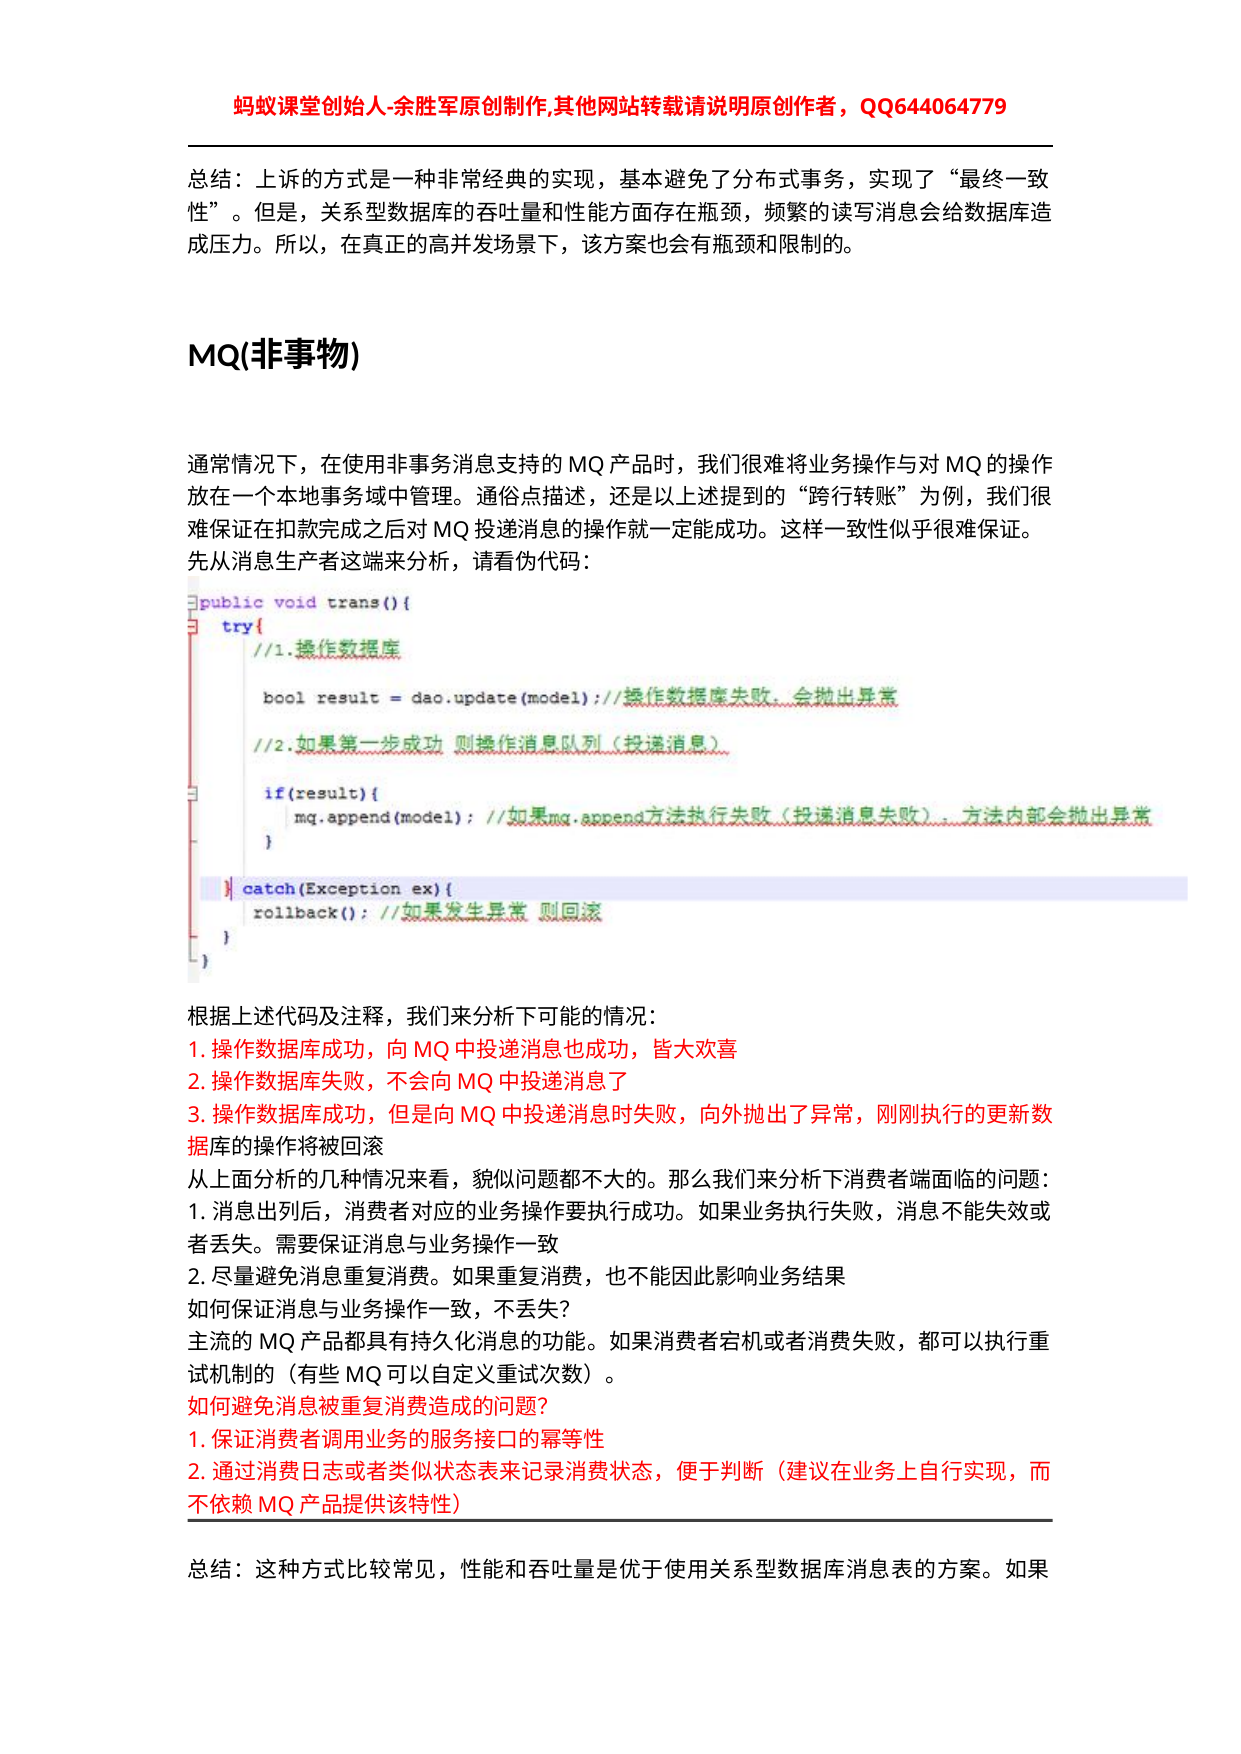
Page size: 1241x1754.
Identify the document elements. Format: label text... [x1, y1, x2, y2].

picture [187, 576, 1188, 983]
subtitle MQ(非事物) [187, 319, 1053, 384]
text 如何保证消息与业务操作一致，不丢失？ [187, 1291, 1053, 1324]
text 总结：上诉的方式是一种非常经典的实现，基本避免了分布式事务，实现了“最终一致性”。但是，关系型数据库的吞吐量和性能方面存在瓶颈，频繁的读写消息会给数据库造成压力。所以，在真正的高并发场景下，该方案也会有瓶颈和限制的。 [187, 162, 1053, 259]
text 根据上述代码及注释，我们来分析下可能的情况： [187, 999, 1053, 1031]
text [187, 1551, 1053, 1584]
text 通常情况下，在使用非事务消息支持的MQ产品时，我们很难将业务操作与对MQ的操作放在一个本地事务域中管理。通俗点描述，还是以上述提到的“跨行转账”为例，我们很难保证在扣款完成之后对MQ投递消息的操作就一定能成功。这样一致性似乎很难保证。 先从消息生产者这端来分析，请看伪代码： [187, 446, 1053, 576]
text 如何避免消息被重复消费造成的问题？ [187, 1389, 1053, 1421]
text 从上面分析的几种情况来看，貌似问题都不大的。那么我们来分析下消费者端面临的问题： [187, 1161, 1053, 1194]
text 1. 操作数据库成功，向MQ中投递消息也成功，皆大欢喜 2. 操作数据库失败，不会向MQ中投递消息了 3. 操作数据库成功，但是向MQ中投递消息时失败，向外抛出了异常，刚刚执行的更新数据库的操作将被回滚 [187, 1031, 1053, 1161]
text 主流的MQ产品都具有持久化消息的功能。如果消费者宕机或者消费失败，都可以执行重试机制的（有些MQ可以自定义重试次数）。 [187, 1324, 1053, 1389]
text 1. 保证消费者调用业务的服务接口的幂等性 2. 通过消费日志或者类似状态表来记录消费状态，便于判断（建议在业务上自行实现，而不依赖MQ产品提供该特性） [187, 1421, 1053, 1518]
text 1. 消息出列后，消费者对应的业务操作要执行成功。如果业务执行失败，消息不能失效或者丢失。需要保证消息与业务操作一致 2. 尽量避免消息重复消费。如果重复消费，也不能因此影响业务结果 [187, 1194, 1053, 1291]
